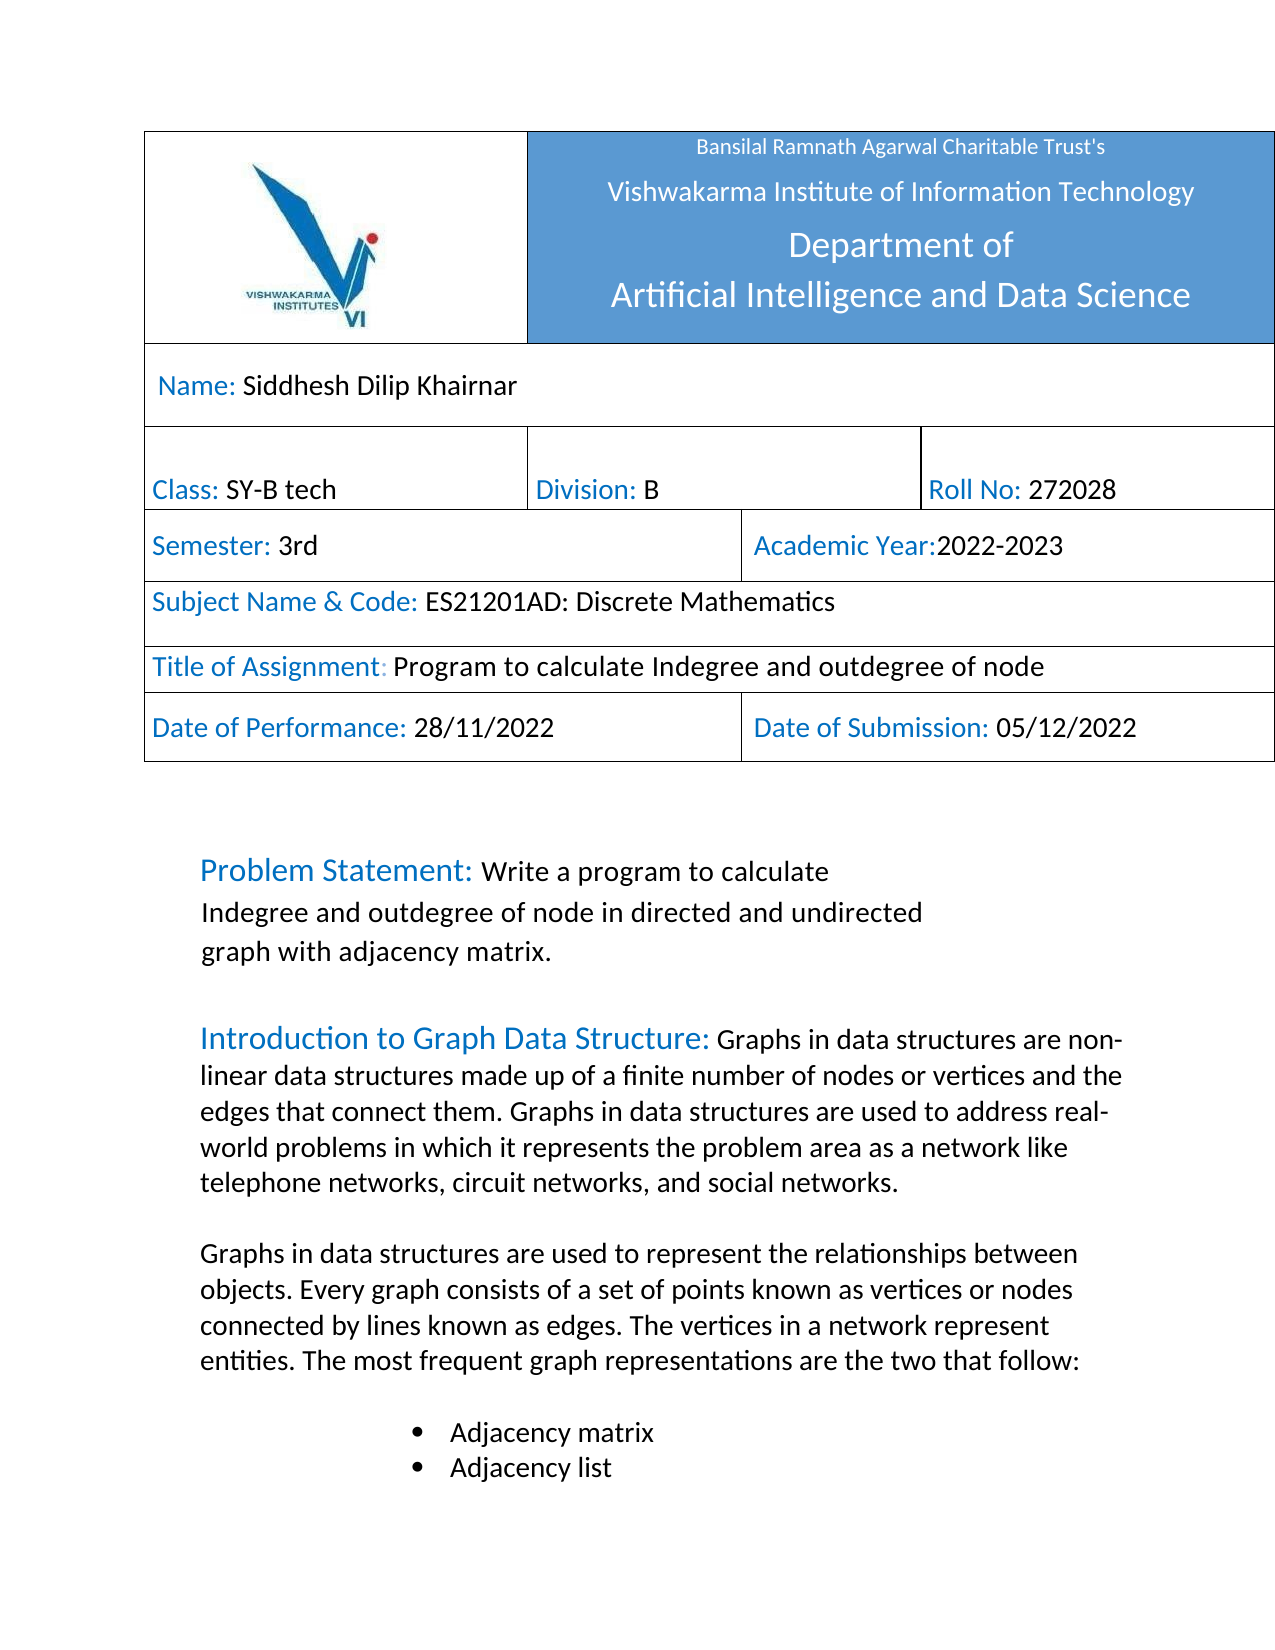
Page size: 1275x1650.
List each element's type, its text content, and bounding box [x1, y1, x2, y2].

text Introduction to Graph Data Structure: Graphs in data structures are non-linear data structures made up of a finite number of nodes or vertices and the edges that connect them. Graphs in data structures are used to address real-world problems in which it represents the problem area as a network like telephone networks, circuit networks, and social networks. [200, 1017, 1125, 1200]
table_header [145, 132, 527, 343]
picture [240, 162, 388, 330]
table_cell Date of Submission: 05/12/2022 [742, 693, 1274, 761]
table_cell Date of Performance: 28/11/2022 [145, 693, 741, 761]
table_cell Academic Year:2022-2023 [742, 510, 1274, 581]
table_cell Subject Name & Code: ES21201AD: Discrete Mathematics [145, 582, 1274, 646]
text Graphs in data structures are used to represent the relationships between objects. Every graph consists of a set of points known as vertices or nodes connected by lines known as edges. The vertices in a network represent entities. The most frequent graph representations are the two that follow: [200, 1236, 1125, 1378]
table_cell Roll No: 272028 [922, 427, 1274, 509]
text Problem Statement: Write a program to calculate Indegree and outdegree of node in directed and undirected graph with adjacency matrix. [200, 849, 934, 968]
table_cell Semester: 3rd [145, 510, 741, 581]
table_cell Name: Siddhesh Dilip Khairnar [145, 344, 1274, 426]
list Adjacency matrix [412, 1414, 1125, 1449]
list Adjacency list [412, 1449, 1125, 1485]
table_cell Title of Assignment: Program to calculate Indegree and outdegree of node [145, 647, 1274, 692]
table_cell Division: B [528, 427, 920, 509]
table_header Bansilal Ramnath Agarwal Charitable Trust's Vishwakarma Institute of Information Technology Department of Artificial Intelligence and Data Science [528, 132, 1274, 343]
table_cell Class: SY-B tech [145, 427, 527, 509]
